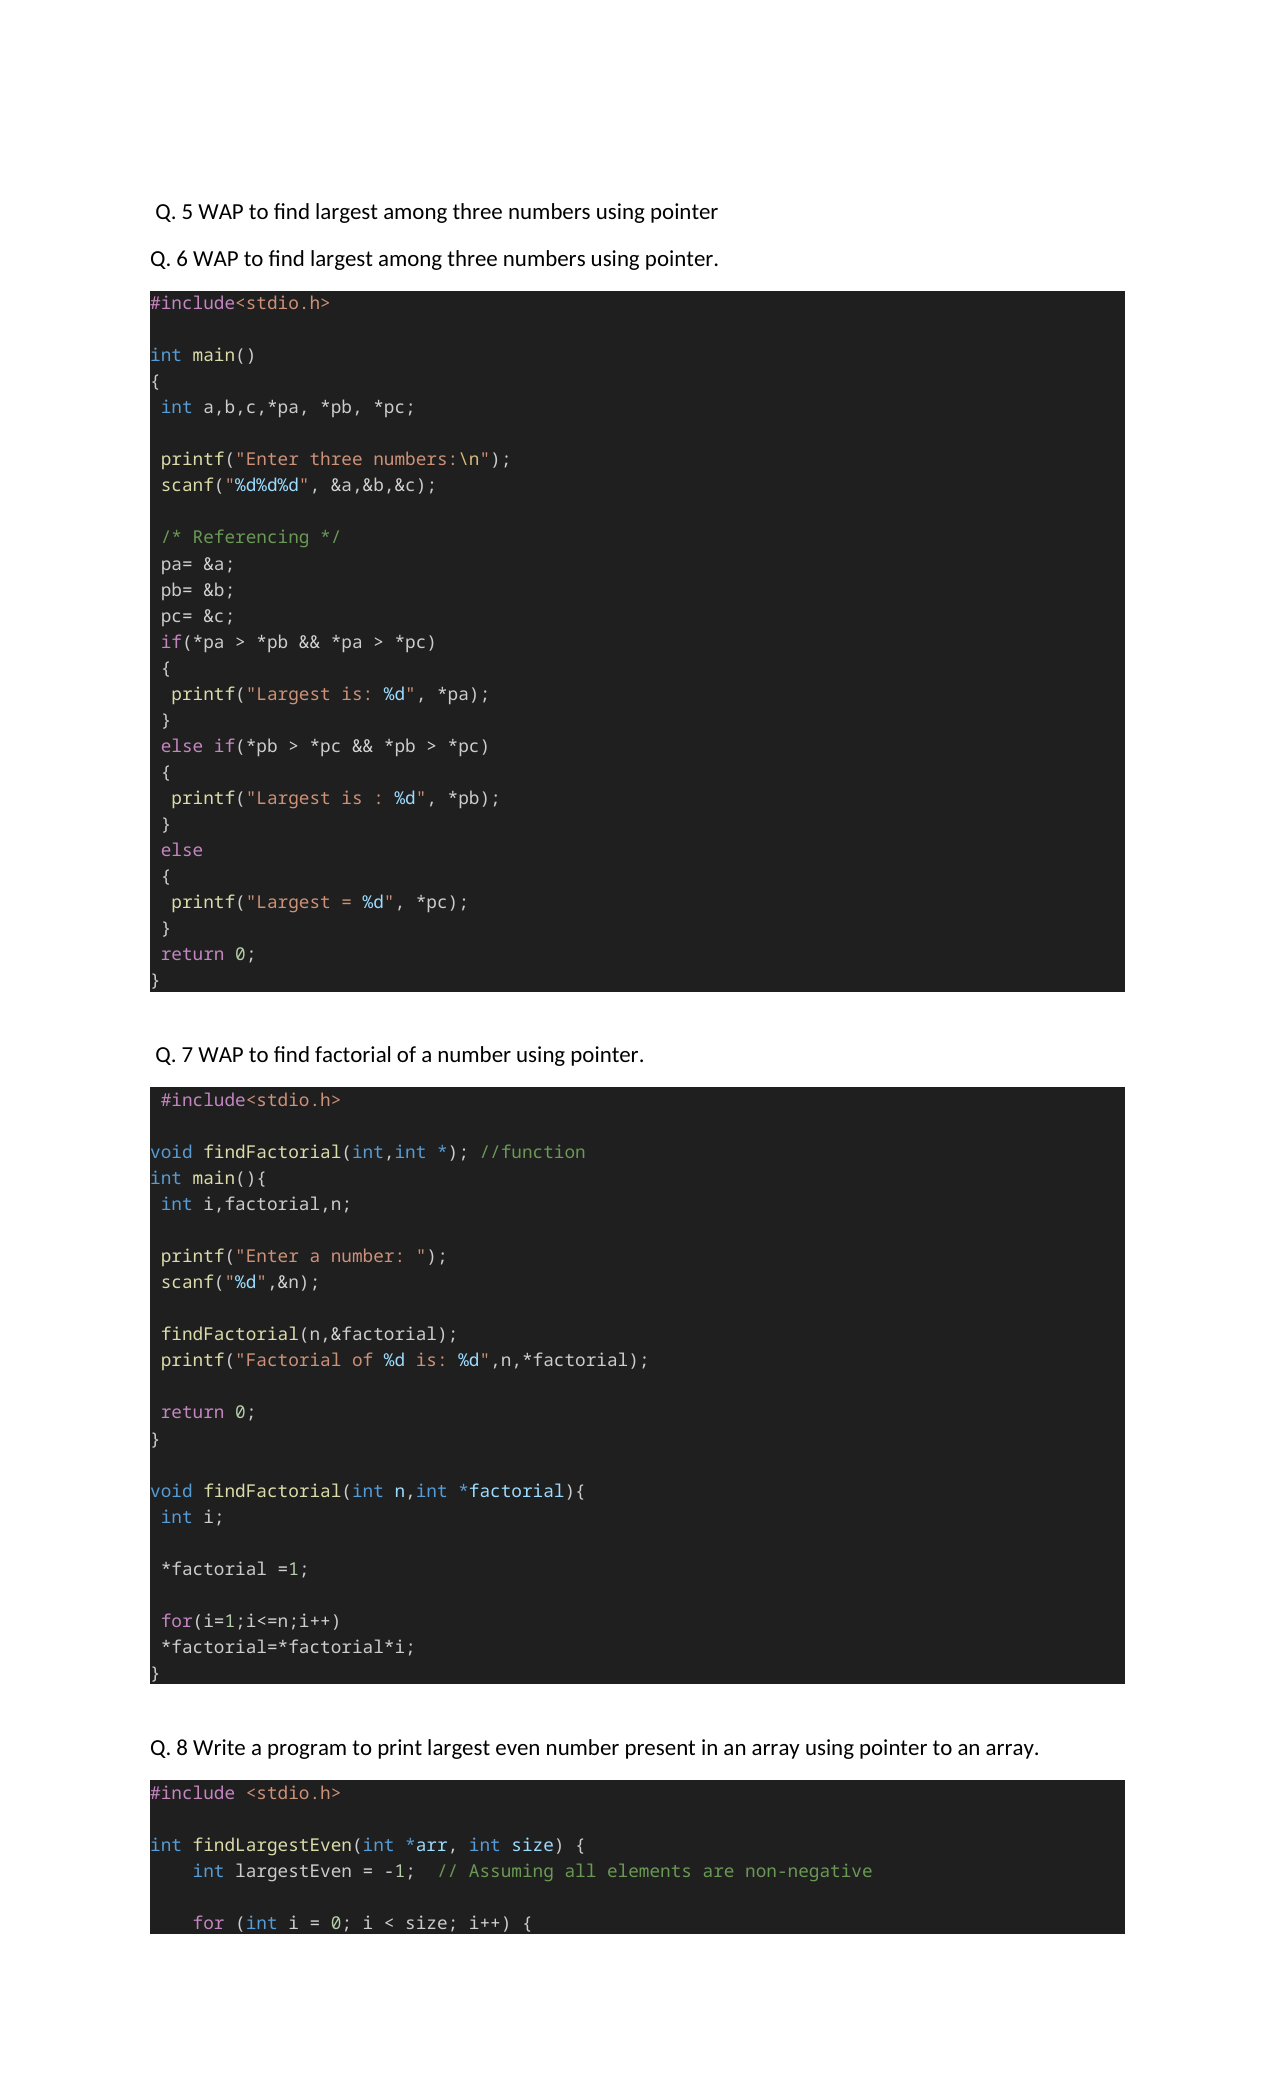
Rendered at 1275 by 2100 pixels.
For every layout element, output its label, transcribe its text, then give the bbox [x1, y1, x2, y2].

text printf("Largest = %d", *pc); [150, 889, 1125, 914]
text *factorial =1; [150, 1556, 1125, 1580]
text else [150, 837, 1125, 862]
text #include <stdio.h> [150, 1780, 1125, 1804]
text int largestEven = -1; // Assuming all elements are non-negative [150, 1858, 1125, 1882]
text scanf("%d%d%d", &a,&b,&c); [150, 473, 1125, 497]
text pc= &c; [150, 603, 1125, 627]
text #include<stdio.h> [150, 291, 1125, 315]
text return 0; [150, 942, 1125, 966]
text return 0; [150, 1400, 1125, 1424]
text } [150, 1426, 1125, 1450]
text for(i=1;i<=n;i++) [150, 1608, 1125, 1632]
text printf("Largest is: %d", *pa); [150, 681, 1125, 705]
text { [150, 863, 1125, 888]
text } [150, 811, 1125, 836]
text Q. 6 WAP to find largest among three numbers using pointer. [150, 244, 1125, 272]
text { [150, 759, 1125, 783]
text *factorial=*factorial*i; [150, 1634, 1125, 1658]
text /* Referencing */ [150, 525, 1125, 549]
text { [150, 655, 1125, 679]
text for (int i = 0; i < size; i++) { [150, 1910, 1125, 1934]
text } [150, 968, 1125, 992]
text scanf("%d",&n); [150, 1270, 1125, 1294]
text findFactorial(n,&factorial); [150, 1322, 1125, 1346]
text pa= &a; [150, 551, 1125, 575]
text printf("Enter a number: "); [150, 1244, 1125, 1268]
text void findFactorial(int n,int *factorial){ [150, 1478, 1125, 1502]
text pb= &b; [150, 577, 1125, 601]
text Q. 7 WAP to find factorial of a number using pointer. [150, 1041, 1125, 1069]
text #include<stdio.h> [150, 1087, 1125, 1112]
text int main(){ [150, 1166, 1125, 1190]
text } [150, 707, 1125, 731]
text void findFactorial(int,int *); //function [150, 1139, 1125, 1164]
text int a,b,c,*pa, *pb, *pc; [150, 395, 1125, 419]
text printf("Factorial of %d is: %d",n,*factorial); [150, 1348, 1125, 1372]
text Q. 5 WAP to find largest among three numbers using pointer [150, 197, 1125, 225]
text int i,factorial,n; [150, 1192, 1125, 1216]
text else if(*pb > *pc && *pb > *pc) [150, 733, 1125, 757]
text printf("Enter three numbers:\n"); [150, 447, 1125, 471]
text } [150, 1660, 1125, 1684]
text { [150, 369, 1125, 393]
text printf("Largest is : %d", *pb); [150, 785, 1125, 809]
text int findLargestEven(int *arr, int size) { [150, 1832, 1125, 1856]
text int i; [150, 1504, 1125, 1528]
text Q. 8 Write a program to print largest even number present in an array using pointer to an array. [150, 1733, 1125, 1761]
text int main() [150, 343, 1125, 367]
text } [150, 916, 1125, 940]
text if(*pa > *pb && *pa > *pc) [150, 629, 1125, 653]
